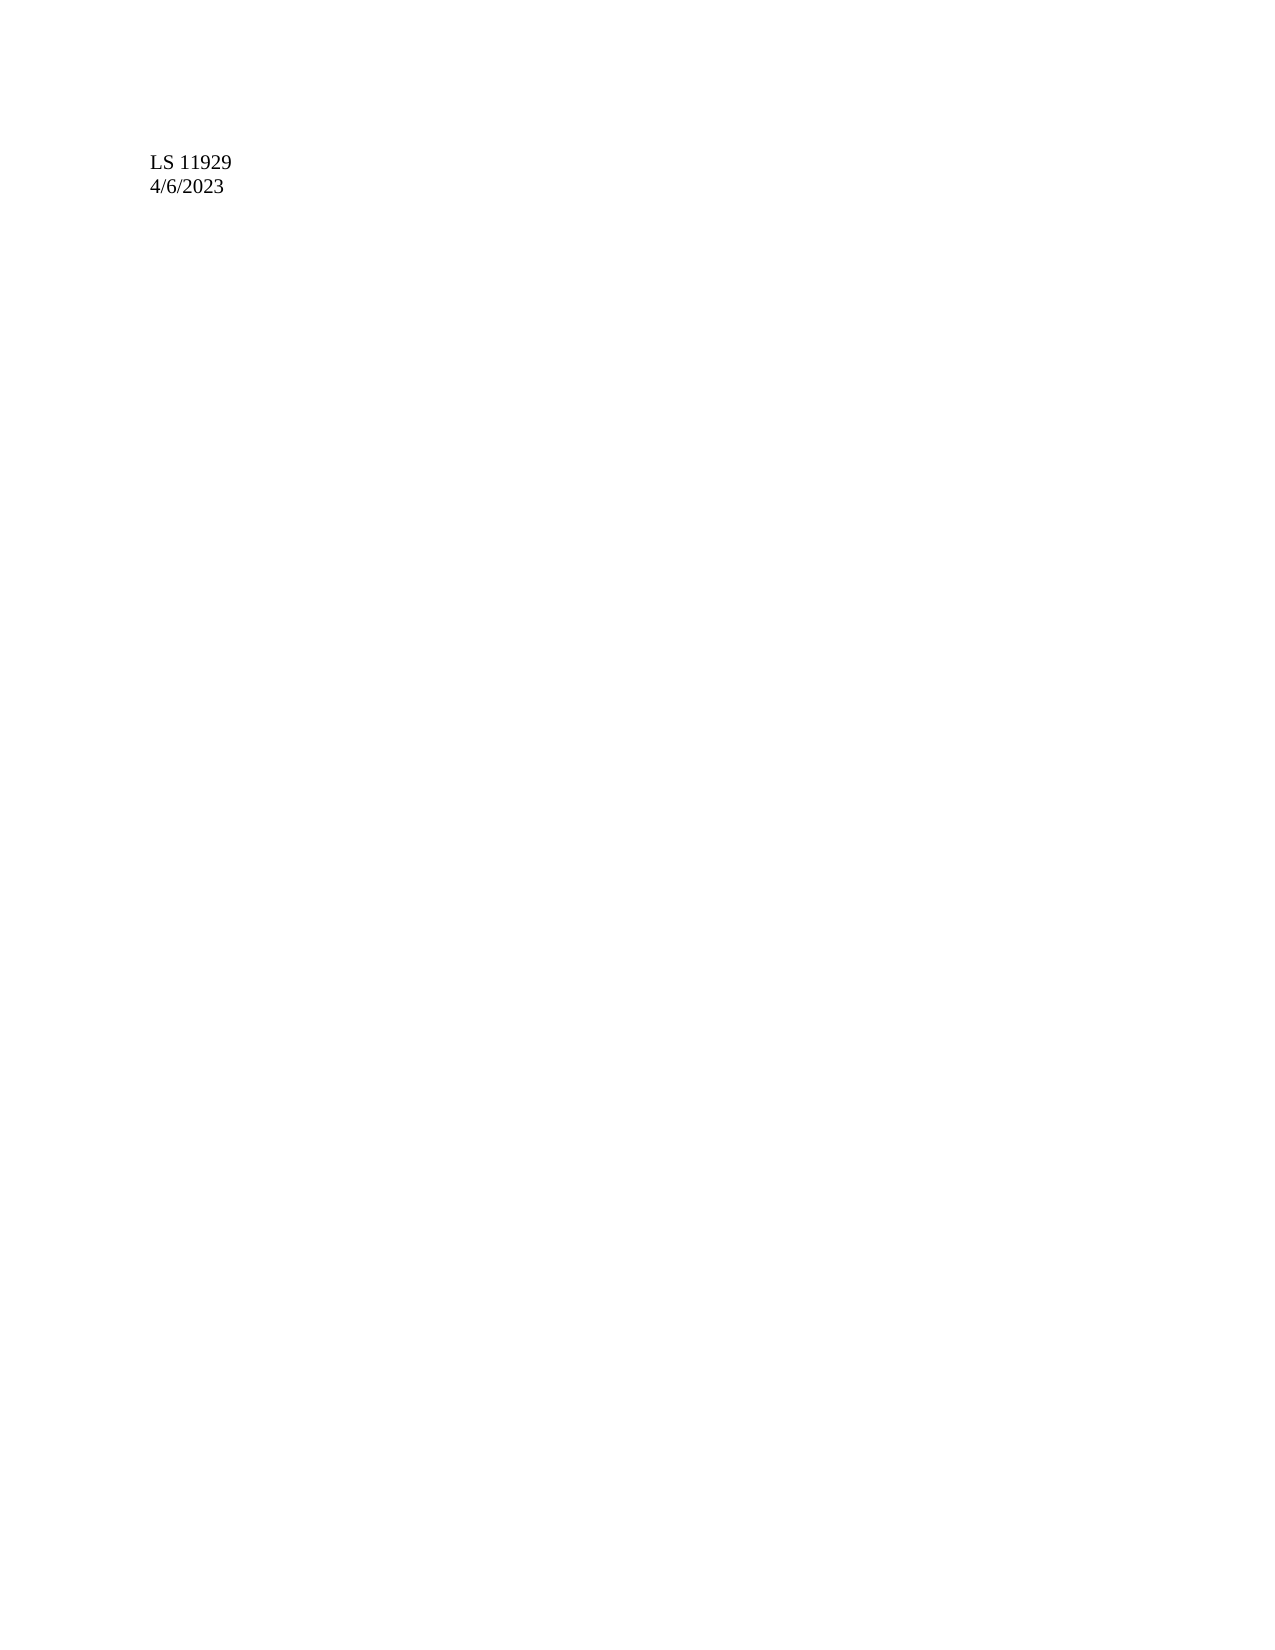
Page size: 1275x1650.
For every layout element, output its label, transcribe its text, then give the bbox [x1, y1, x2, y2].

text 4/6/2023 [150, 174, 1125, 198]
text LS 11929 [150, 150, 1125, 174]
